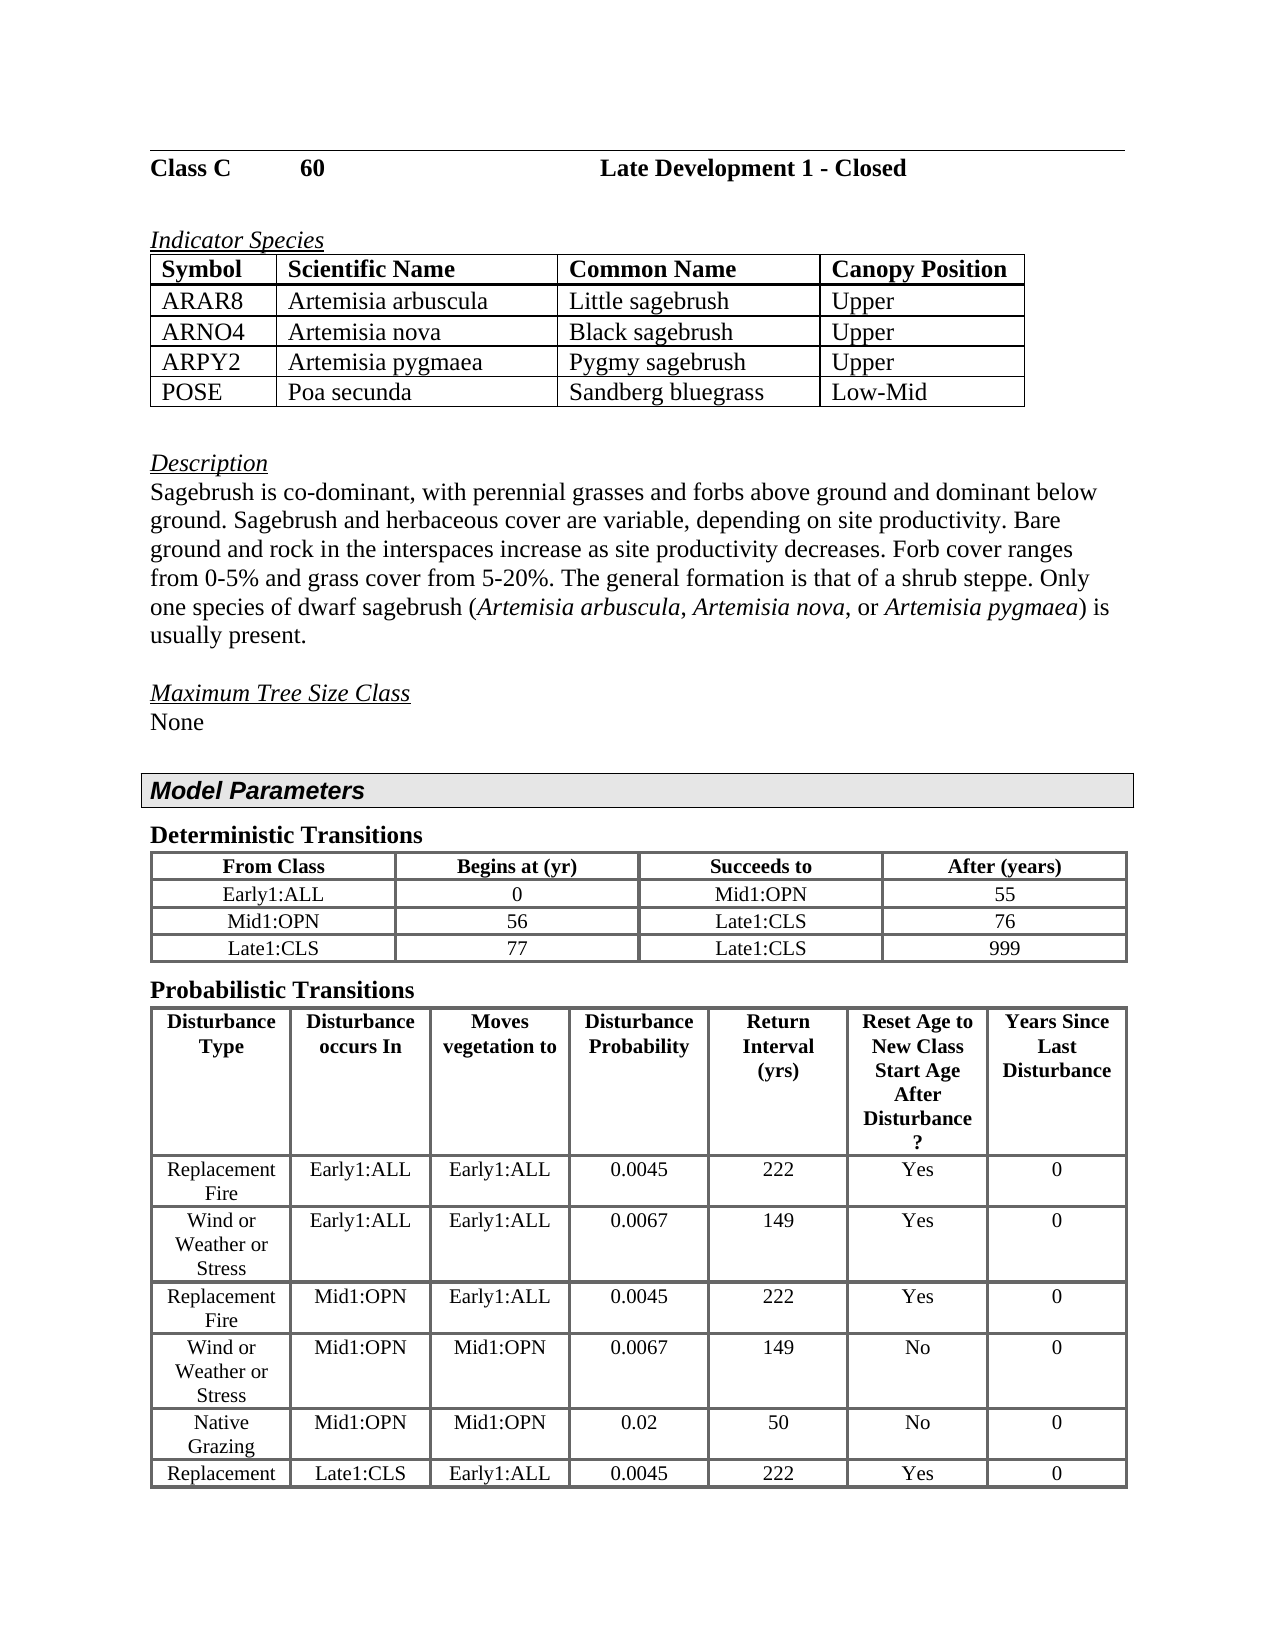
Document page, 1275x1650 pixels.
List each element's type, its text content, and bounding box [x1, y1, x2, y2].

table_cell Early1:ALL [153, 881, 394, 906]
table_cell 0.0045 [571, 1284, 707, 1332]
table_cell POSE [151, 377, 276, 406]
text Maximum Tree Size ClassNone [150, 678, 1125, 735]
table_header Moves vegetation to [432, 1010, 568, 1154]
table_cell 999 [884, 936, 1125, 960]
text Class C 60 Late Development 1 - Closed [150, 151, 1125, 182]
table_cell Late1:CLS [641, 909, 881, 933]
table_cell 0 [989, 1335, 1125, 1407]
table_header Canopy Position [821, 255, 1024, 283]
table_cell Yes [849, 1157, 986, 1205]
table_header Succeeds to [641, 854, 881, 878]
table_cell Mid1:OPN [292, 1410, 429, 1458]
table_cell Early1:ALL [292, 1157, 429, 1205]
table_cell Poa secunda [277, 377, 557, 406]
table_cell 0 [989, 1410, 1125, 1458]
table_header Disturbance Type [153, 1010, 289, 1154]
table_cell Mid1:OPN [432, 1410, 568, 1458]
table_cell 77 [397, 936, 637, 960]
text Model Parameters [142, 774, 1133, 807]
table_cell 55 [884, 881, 1125, 906]
table_cell Early1:ALL [432, 1157, 568, 1205]
table_cell 56 [397, 909, 637, 933]
table_header Disturbance Probability [571, 1010, 707, 1154]
table_cell Replacement Fire [153, 1284, 289, 1332]
table_cell Mid1:OPN [292, 1335, 429, 1407]
table_cell No [849, 1335, 986, 1407]
table_cell Late1:CLS [153, 936, 394, 960]
table_cell Early1:ALL [292, 1208, 429, 1280]
text Probabilistic Transitions [150, 976, 1125, 1004]
table_cell 222 [710, 1157, 846, 1205]
table_cell Mid1:OPN [153, 909, 394, 933]
table_cell Artemisia arbuscula [277, 286, 557, 315]
table_cell Wind or Weather or Stress [153, 1335, 289, 1407]
table_cell Yes [849, 1284, 986, 1332]
table_cell 222 [710, 1284, 846, 1332]
table_cell Early1:ALL [432, 1461, 568, 1485]
table_cell Artemisia nova [277, 317, 557, 345]
table_cell Late1:CLS [641, 936, 881, 960]
table_cell Replacement Fire [153, 1157, 289, 1205]
table_cell Wind or Weather or Stress [153, 1208, 289, 1280]
table_cell 0 [989, 1208, 1125, 1280]
table_cell 76 [884, 909, 1125, 933]
table_cell Yes [849, 1461, 986, 1485]
table_cell ARPY2 [151, 347, 276, 376]
table_cell 222 [710, 1461, 846, 1485]
table_cell Replacement Fire [153, 1461, 289, 1485]
table_cell Artemisia pygmaea [277, 347, 557, 376]
table_cell 149 [710, 1335, 846, 1407]
table_cell Native Grazing [153, 1410, 289, 1458]
table_cell 0 [397, 881, 637, 906]
table_cell 0.0045 [571, 1461, 707, 1485]
table_cell 0.02 [571, 1410, 707, 1458]
table_header Reset Age to New Class Start Age After Disturbance? [849, 1010, 986, 1154]
table_cell Low-Mid [821, 377, 1024, 406]
text Indicator Species [150, 225, 1125, 254]
table_cell Upper [821, 347, 1024, 376]
table_cell Mid1:OPN [641, 881, 881, 906]
table_cell 0.0045 [571, 1157, 707, 1205]
table_cell Yes [849, 1208, 986, 1280]
table_header Years Since Last Disturbance [989, 1010, 1125, 1154]
table_cell Upper [821, 317, 1024, 345]
table_cell 0 [989, 1284, 1125, 1332]
table_cell 0 [989, 1157, 1125, 1205]
table_header Symbol [151, 255, 276, 283]
text Sagebrush is co-dominant, with perennial grasses and forbs above ground and dominant below ground. Sagebrush and herbaceous cover are variable, depending on site productivity. Bare ground and rock in the interspaces increase as site productivity decreases. Forb cover ranges from 0-5% and grass cover from 5-20%. The general formation is that of a shrub steppe. Only one species of dwarf sagebrush (Artemisia arbuscula, Artemisia nova, or Artemisia pygmaea) is usually present. [150, 477, 1125, 649]
table_header Disturbance occurs In [292, 1010, 429, 1154]
table_cell Black sagebrush [558, 317, 819, 345]
table_cell Mid1:OPN [432, 1335, 568, 1407]
text Deterministic Transitions [150, 820, 1125, 849]
table_header Begins at (yr) [397, 854, 637, 878]
table_cell Pygmy sagebrush [558, 347, 819, 376]
table_cell Late1:CLS [292, 1461, 429, 1485]
table_cell 0.0067 [571, 1208, 707, 1280]
table_header After (years) [884, 854, 1125, 878]
table_cell Mid1:OPN [292, 1284, 429, 1332]
table_cell 0 [989, 1461, 1125, 1485]
table_cell Upper [821, 286, 1024, 315]
table_header From Class [153, 854, 394, 878]
table_cell 50 [710, 1410, 846, 1458]
table_cell Early1:ALL [432, 1208, 568, 1280]
text Description [150, 448, 1125, 477]
table_cell Sandberg bluegrass [558, 377, 819, 406]
table_cell 0.0067 [571, 1335, 707, 1407]
table_cell Early1:ALL [432, 1284, 568, 1332]
table_cell Little sagebrush [558, 286, 819, 315]
table_cell ARNO4 [151, 317, 276, 345]
table_header Return Interval (yrs) [710, 1010, 846, 1154]
table_cell ARAR8 [151, 286, 276, 315]
table_header Scientific Name [277, 255, 557, 283]
table_header Common Name [558, 255, 819, 283]
table_cell No [849, 1410, 986, 1458]
table_cell 149 [710, 1208, 846, 1280]
